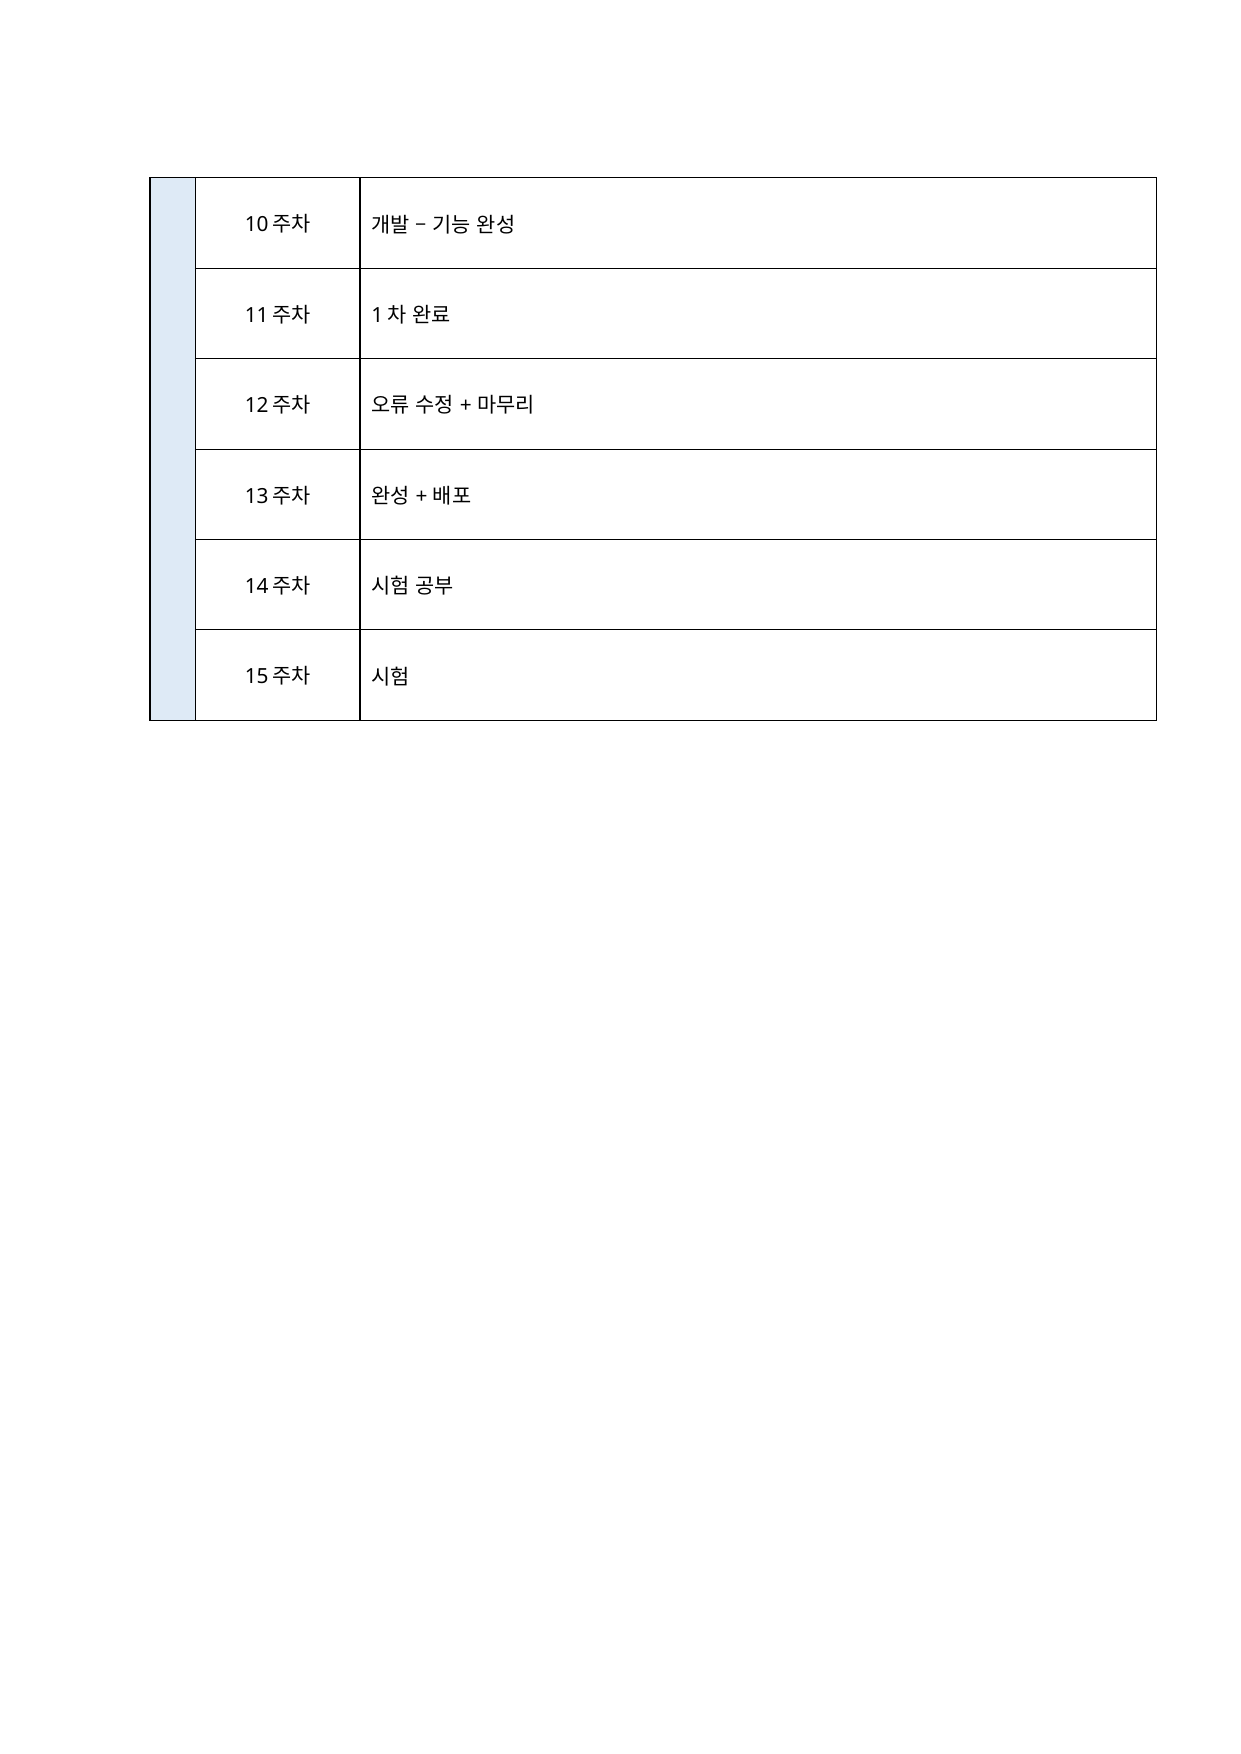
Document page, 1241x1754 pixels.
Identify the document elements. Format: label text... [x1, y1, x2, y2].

table_cell 14주차 [196, 540, 359, 629]
table_cell 시험 공부 [361, 540, 1156, 629]
table_cell 15주차 [196, 630, 359, 720]
table_cell 12주차 [196, 359, 359, 448]
table_cell 13주차 [196, 450, 359, 539]
table_cell 11주차 [196, 269, 359, 358]
table_cell 시험 [361, 630, 1156, 720]
table_cell 완성 + 배포 [361, 450, 1156, 539]
table_cell 10주차 [196, 178, 359, 268]
table_cell 1차 완료 [361, 269, 1156, 358]
table_cell 오류 수정 + 마무리 [361, 359, 1156, 448]
table_cell 개발 – 기능 완성 [361, 178, 1156, 268]
